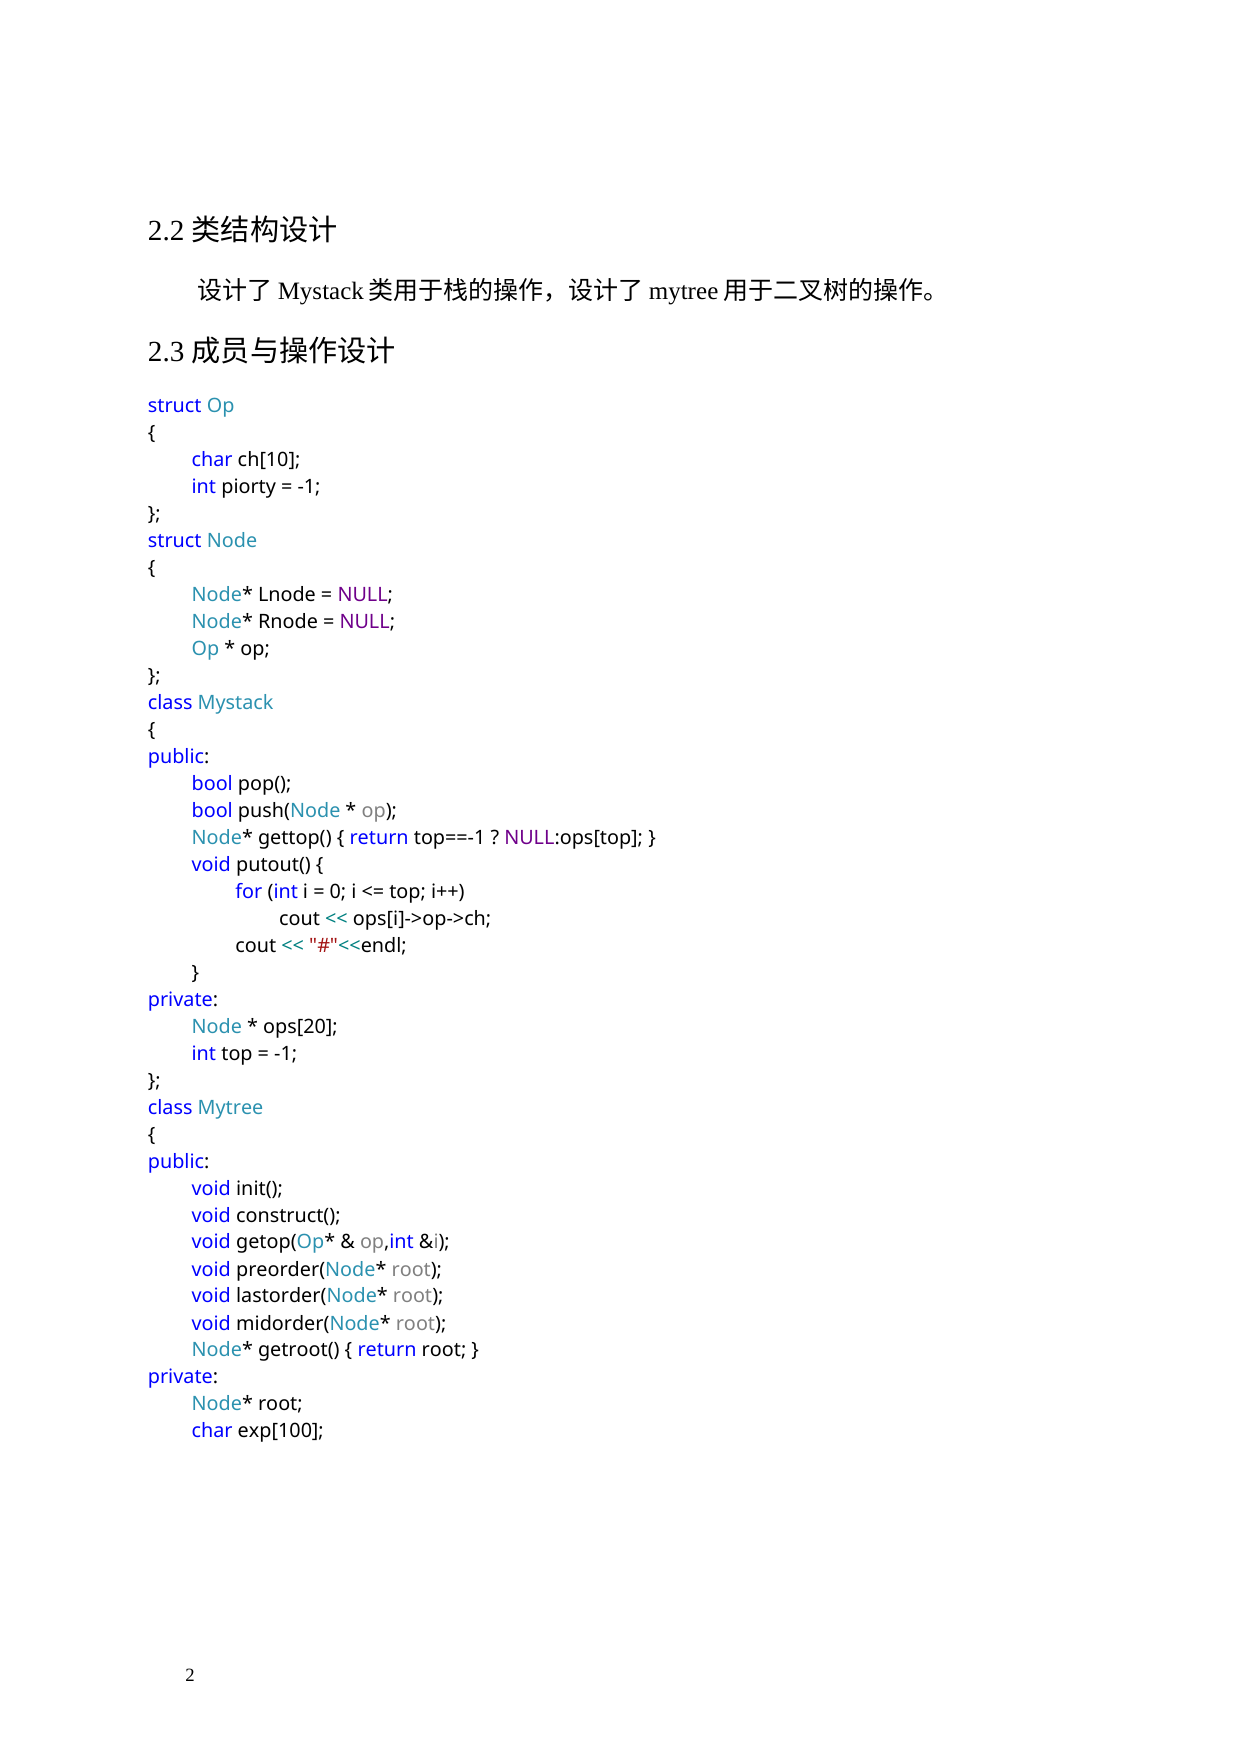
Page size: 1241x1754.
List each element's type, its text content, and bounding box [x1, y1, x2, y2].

text } [148, 958, 1092, 985]
text void preorder(Node* root); [148, 1255, 1092, 1282]
text class Mystack [148, 688, 1092, 715]
text public: [148, 742, 1092, 769]
text char exp[100]; [148, 1417, 1092, 1444]
text class Mytree [148, 1093, 1092, 1120]
text }; [148, 661, 1092, 688]
text }; [148, 499, 1092, 526]
text int top = -1; [148, 1039, 1092, 1066]
text cout << ops[i]->op->ch; [148, 904, 1092, 931]
text struct Node [148, 526, 1092, 553]
text Node* root; [148, 1390, 1092, 1417]
text Node* getroot() { return root; } [148, 1336, 1092, 1363]
text void lastorder(Node* root); [148, 1282, 1092, 1309]
text private: [148, 1363, 1092, 1390]
text void construct(); [148, 1201, 1092, 1228]
text private: [148, 985, 1092, 1012]
text struct Op [148, 391, 1092, 418]
text char ch[10]; [148, 445, 1092, 472]
text { [148, 553, 1092, 580]
text Op * op; [148, 634, 1092, 661]
text { [148, 418, 1092, 445]
text void midorder(Node* root); [148, 1309, 1092, 1336]
text cout << "#"<<endl; [148, 931, 1092, 958]
text Node* Rnode = NULL; [148, 607, 1092, 634]
text { [148, 715, 1092, 742]
subtitle 2.2 类结构设计 [148, 207, 1092, 249]
text public: [148, 1147, 1092, 1174]
text { [148, 1120, 1092, 1147]
text Node * ops[20]; [148, 1012, 1092, 1039]
text for (int i = 0; i <= top; i++) [148, 877, 1092, 904]
subtitle 2.3 成员与操作设计 [148, 328, 1092, 370]
text void putout() { [148, 850, 1092, 877]
text 设计了Mystack类用于栈的操作，设计了mytree用于二叉树的操作。 [148, 270, 1092, 306]
text bool push(Node * op); [148, 796, 1092, 823]
text Node* Lnode = NULL; [148, 580, 1092, 607]
text int piorty = -1; [148, 472, 1092, 499]
text bool pop(); [148, 769, 1092, 796]
text void init(); [148, 1174, 1092, 1201]
text Node* gettop() { return top==-1 ? NULL:ops[top]; } [148, 823, 1092, 850]
text void getop(Op* & op,int &i); [148, 1228, 1092, 1255]
text }; [148, 1066, 1092, 1093]
